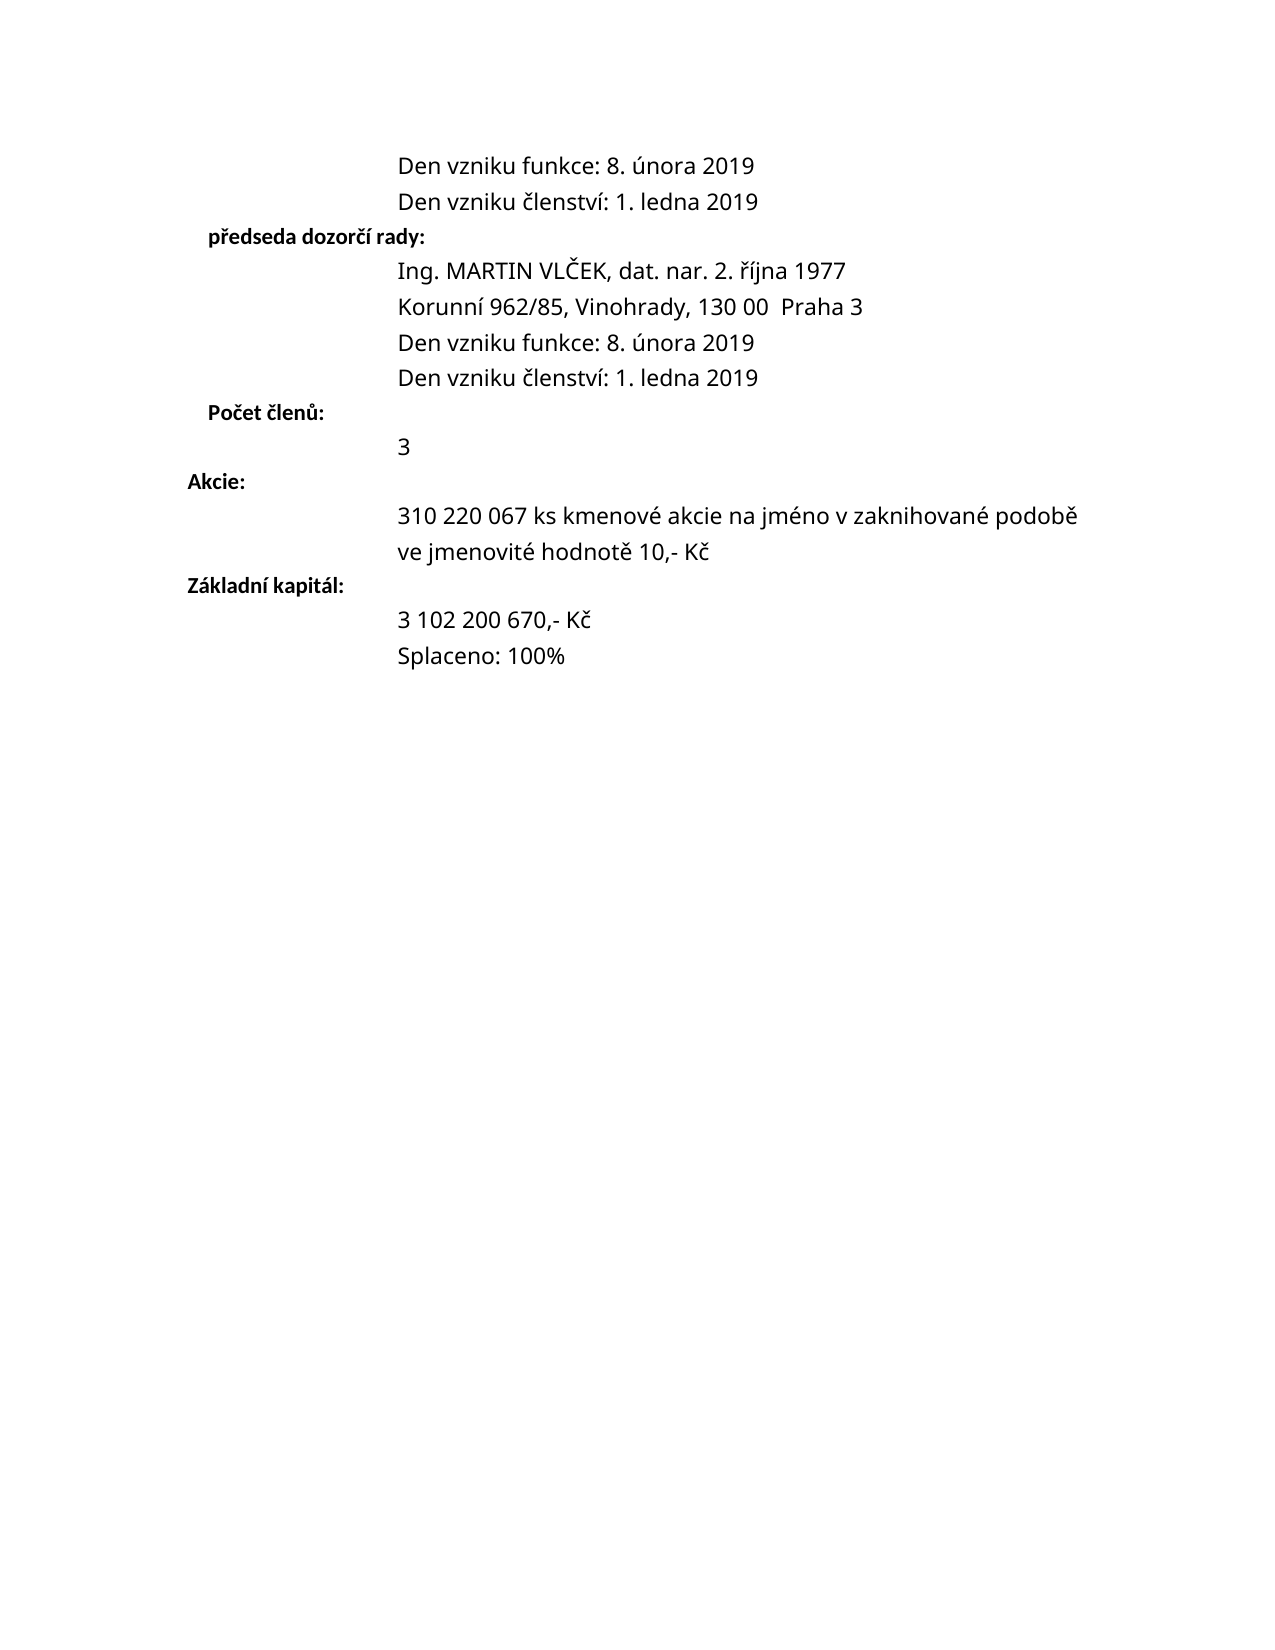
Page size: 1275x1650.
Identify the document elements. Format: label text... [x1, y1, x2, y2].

text Akcie: 310 220 067 ks kmenové akcie na jméno v zaknihované podobě ve jmenovité hodnotě 10,- Kč [187, 467, 1087, 567]
text Počet členů: 3 [187, 398, 1087, 462]
text Základní kapitál: 3 102 200 670,- Kč Splaceno: 100% [187, 572, 1087, 671]
text předseda dozorčí rady: Ing. MARTIN VLČEK, dat. nar. 2. října 1977 Korunní 962/85, Vinohrady, 130 00 Praha 3 Den vzniku funkce: 8. února 2019 Den vzniku členství: 1. ledna 2019 [187, 222, 1087, 394]
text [187, 150, 1087, 217]
